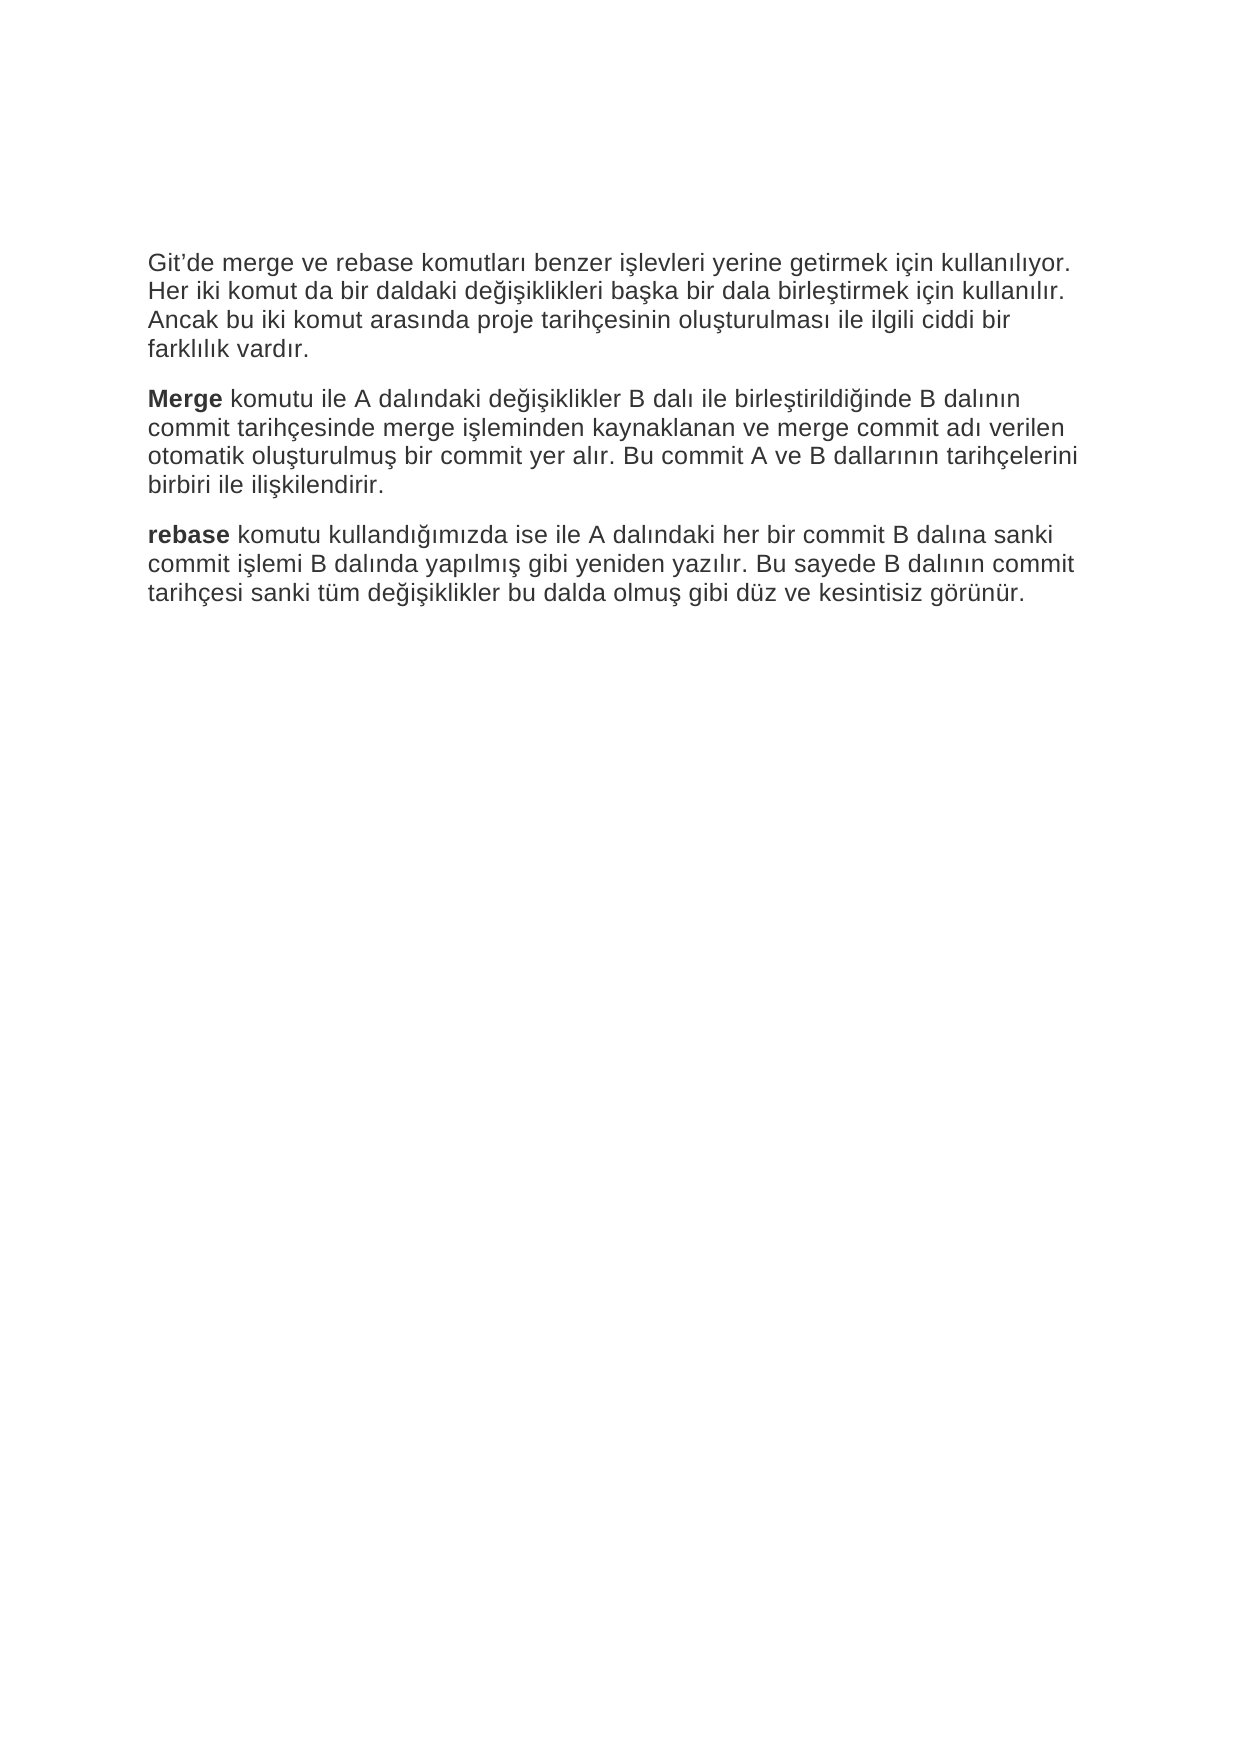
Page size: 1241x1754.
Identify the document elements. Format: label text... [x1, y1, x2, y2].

text Merge komutu ile A dalındaki değişiklikler B dalı ile birleştirildiğinde B dalının commit tarihçesinde merge işleminden kaynaklanan ve merge commit adı verilen otomatik oluşturulmuş bir commit yer alır. Bu commit A ve B dallarının tarihçelerini birbiri ile ilişkilendirir. [148, 384, 1093, 499]
text Git’de merge ve rebase komutları benzer işlevleri yerine getirmek için kullanılıyor. Her iki komut da bir daldaki değişiklikleri başka bir dala birleştirmek için kullanılır. Ancak bu iki komut arasında proje tarihçesinin oluşturulması ile ilgili ciddi bir farklılık vardır. [148, 248, 1093, 363]
text rebase komutu kullandığımızda ise ile A dalındaki her bir commit B dalına sanki commit işlemi B dalında yapılmış gibi yeniden yazılır. Bu sayede B dalının commit tarihçesi sanki tüm değişiklikler bu dalda olmuş gibi düz ve kesintisiz görünür. [148, 520, 1093, 606]
